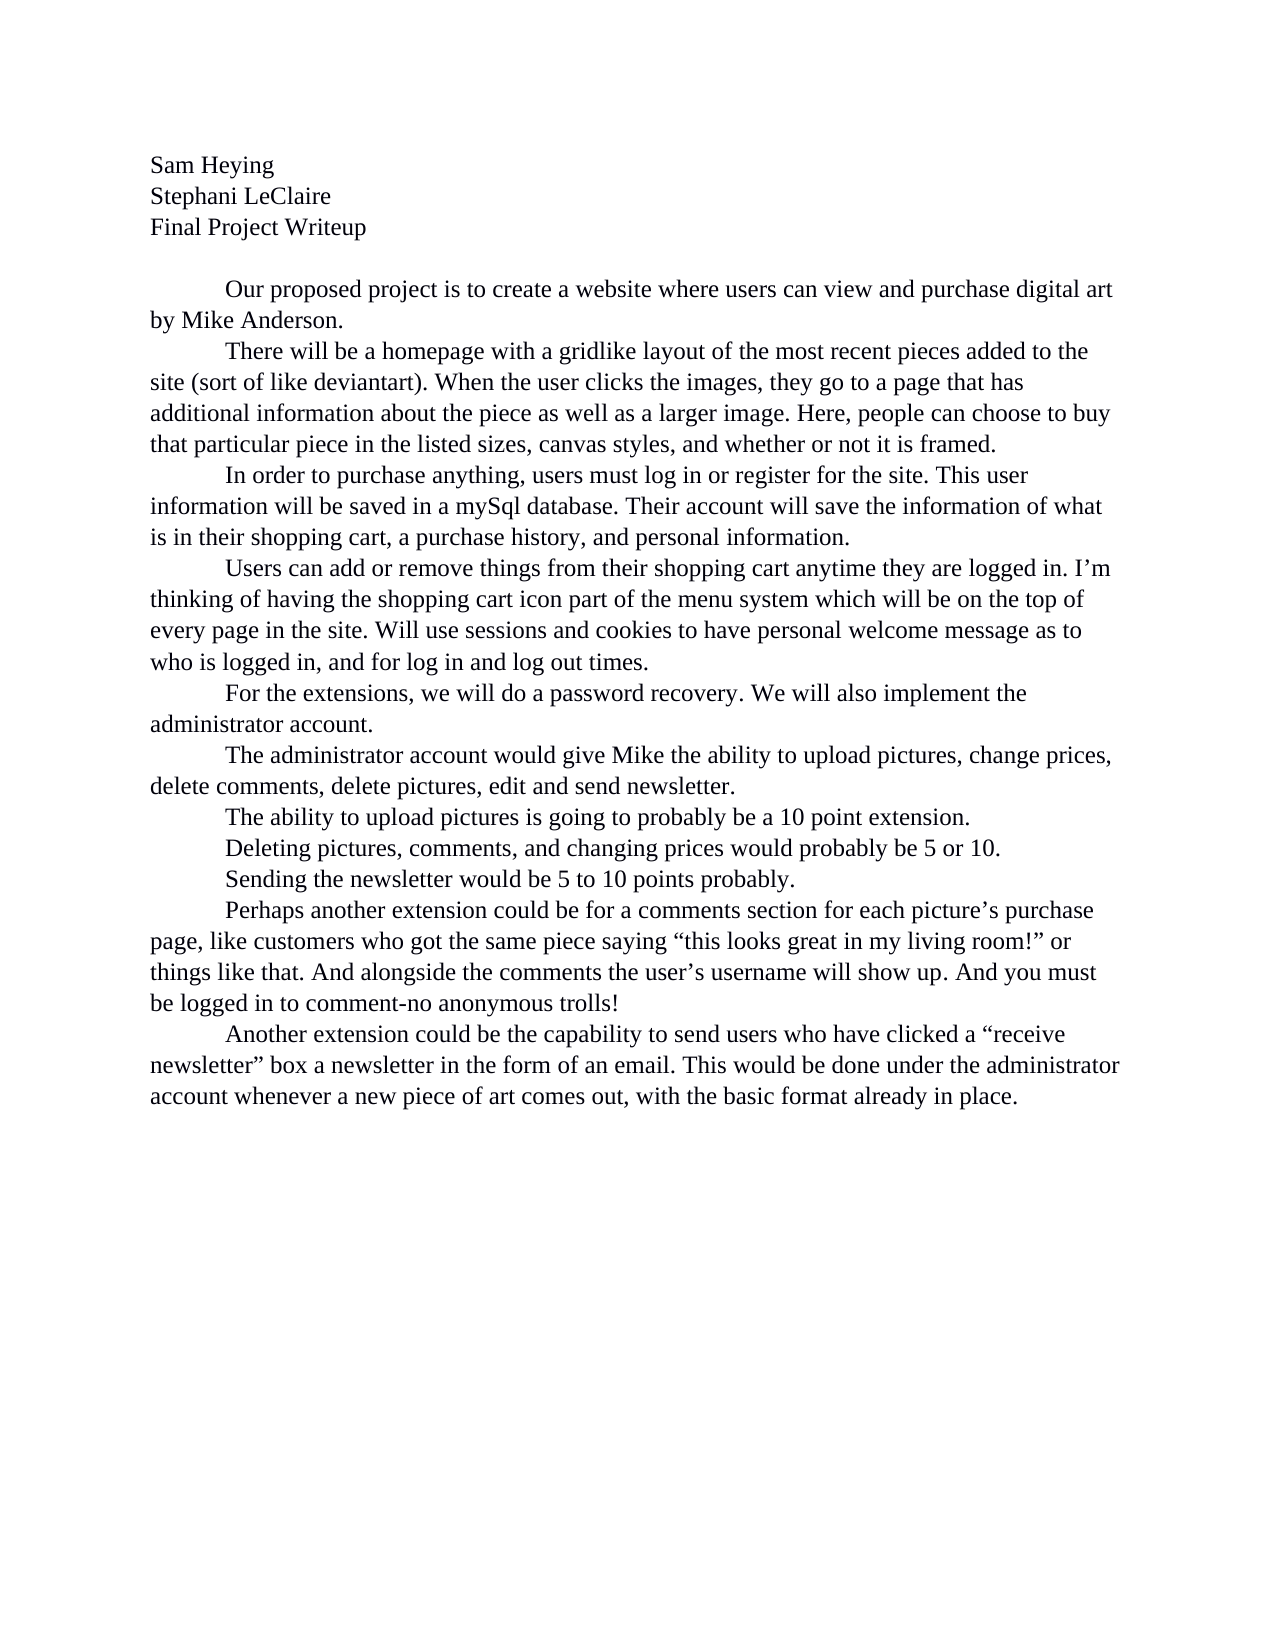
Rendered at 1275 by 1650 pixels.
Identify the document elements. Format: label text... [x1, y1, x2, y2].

text The ability to upload pictures is going to probably be a 10 point extension. [150, 802, 1125, 831]
text The administrator account would give Mike the ability to upload pictures, change prices, delete comments, delete pictures, edit and send newsletter. [150, 740, 1125, 799]
text Our proposed project is to create a website where users can view and purchase digital art by Mike Anderson. [150, 274, 1125, 334]
text In order to purchase anything, users must log in or register for the site. This user information will be saved in a mySql database. Their account will save the information of what is in their shopping cart, a purchase history, and personal information. [150, 460, 1125, 551]
text Perhaps another extension could be for a comments section for each picture’s purchase page, like customers who got the same piece saying “this looks great in my living room!” or things like that. And alongside the comments the user’s username will show up. And you must be logged in to comment-no anonymous trolls! [150, 895, 1125, 1017]
text Another extension could be the capability to send users who have clicked a “receive newsletter” box a newsletter in the form of an email. This would be done under the administrator account whenever a new piece of art comes out, with the basic format already in place. [150, 1019, 1125, 1110]
text Deleting pictures, comments, and changing prices would probably be 5 or 10. [150, 833, 1125, 862]
text Final Project Writeup [150, 212, 1125, 241]
text There will be a homepage with a gridlike layout of the most recent pieces added to the site (sort of like deviantart). When the user clicks the images, they go to a page that has additional information about the piece as well as a larger image. Here, people can choose to buy that particular piece in the listed sizes, canvas styles, and whether or not it is framed. [150, 336, 1125, 458]
text Stephani LeClaire [150, 181, 1125, 210]
text For the extensions, we will do a password recovery. We will also implement the administrator account. [150, 678, 1125, 737]
text Sam Heying [150, 150, 1125, 179]
text Sending the newsletter would be 5 to 10 points probably. [150, 864, 1125, 893]
text Users can add or remove things from their shopping cart anytime they are logged in. I’m thinking of having the shopping cart icon part of the menu system which will be on the top of every page in the site. Will use sessions and cookies to have personal welcome message as to who is logged in, and for log in and log out times. [150, 553, 1125, 675]
